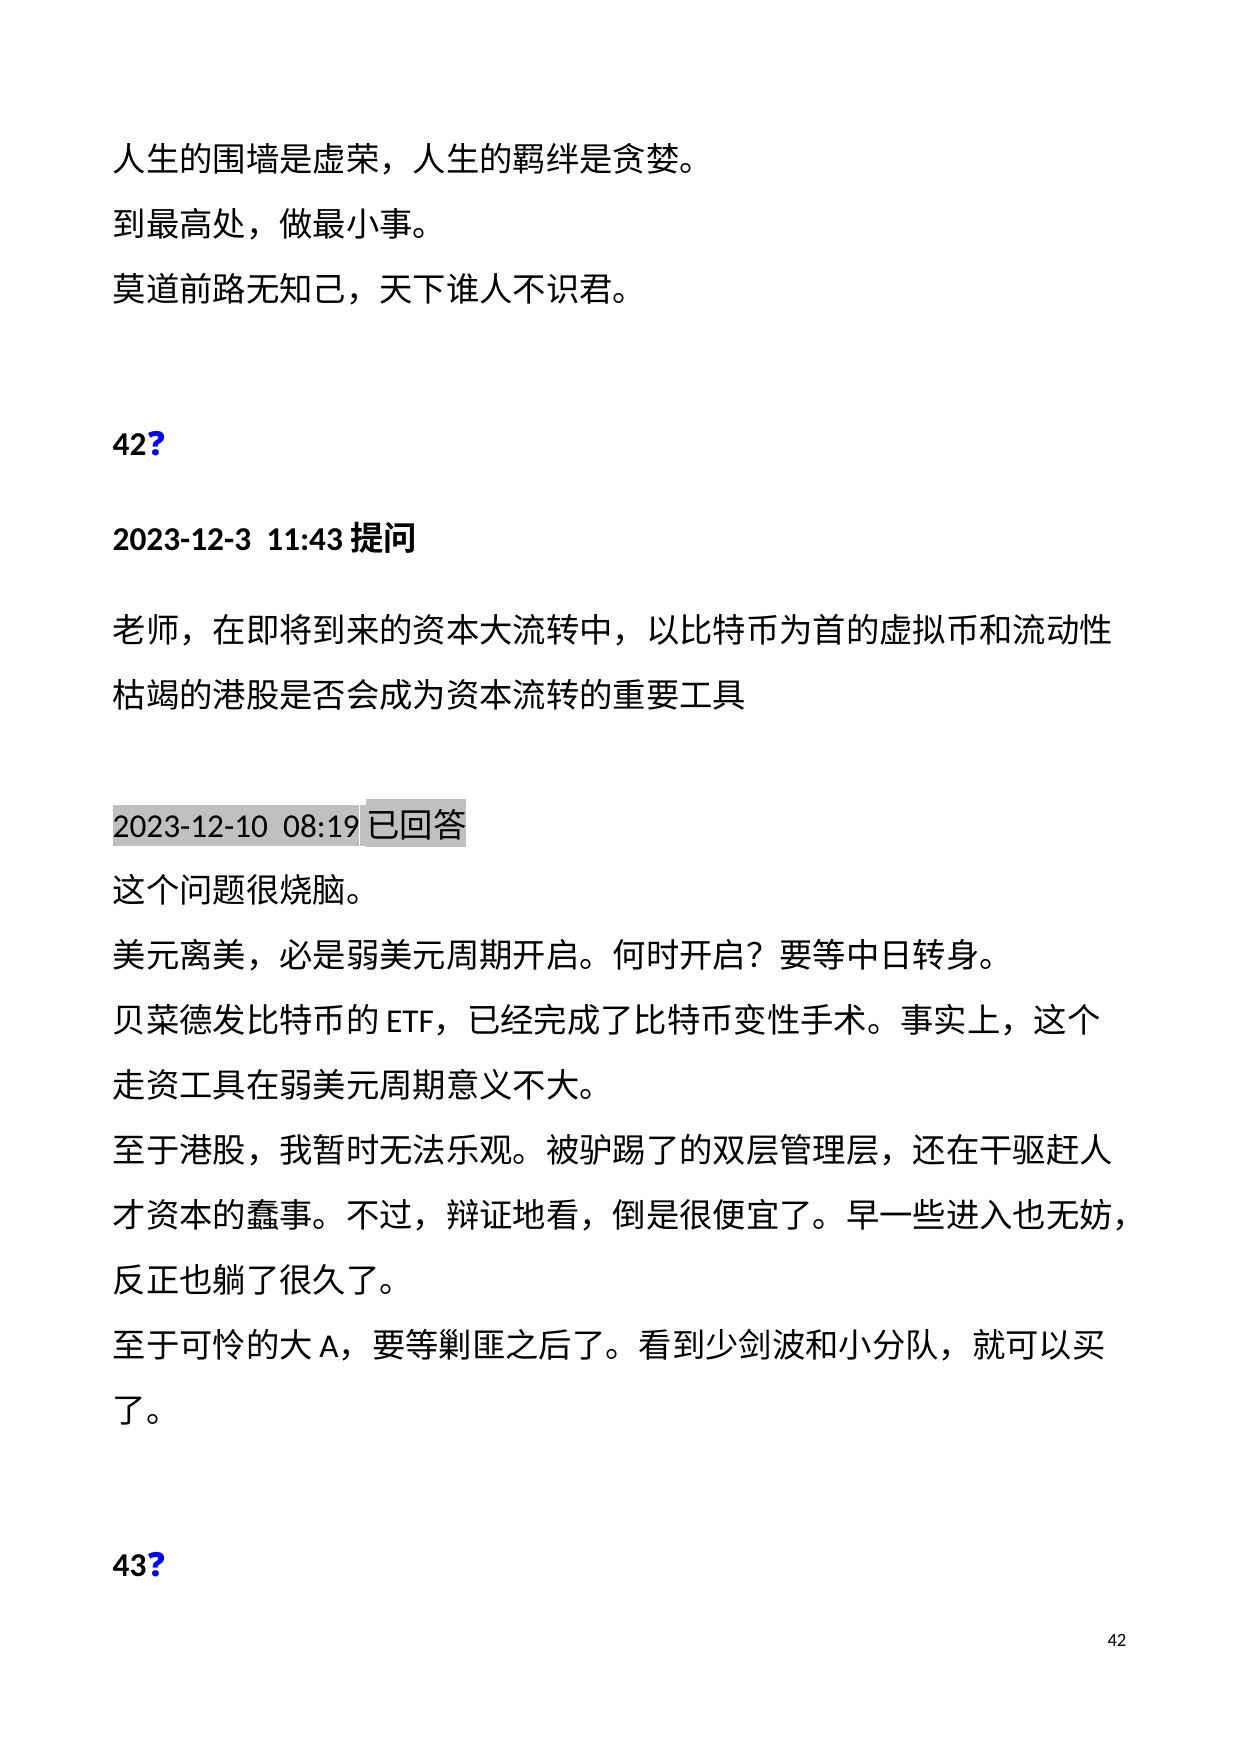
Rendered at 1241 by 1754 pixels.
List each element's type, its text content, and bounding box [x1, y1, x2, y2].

text 到最高处，做最小事。 [112, 189, 1126, 254]
text 至于港股，我暂时无法乐观。被驴踢了的双层管理层，还在干驱赶人才资本的蠢事。不过，辩证地看，倒是很便宜了。早一些进入也无妨，反正也躺了很久了。 [112, 1115, 1126, 1310]
text 贝菜德发比特币的ETF，已经完成了比特币变性手术。事实上，这个走资工具在弱美元周期意义不大。 [112, 985, 1126, 1115]
subtitle 42❓ [112, 411, 1126, 476]
text 这个问题很烧脑。 [112, 855, 1126, 920]
text 2023-12-10 08:19已回答 [112, 790, 1126, 855]
text 美元离美，必是弱美元周期开启。何时开启？要等中日转身。 [112, 920, 1126, 985]
text 人生的围墙是虚荣，人生的羁绊是贪婪。 [112, 124, 1126, 189]
subtitle 2023-12-3 11:43提问 [112, 503, 1126, 568]
text 老师，在即将到来的资本大流转中，以比特币为首的虚拟币和流动性枯竭的港股是否会成为资本流转的重要工具 [112, 595, 1126, 725]
subtitle 43❓ [112, 1532, 1126, 1597]
text 至于可怜的大A，要等剿匪之后了。看到少剑波和小分队，就可以买了。 [112, 1310, 1126, 1440]
text 莫道前路无知己，天下谁人不识君。 [112, 254, 1126, 319]
